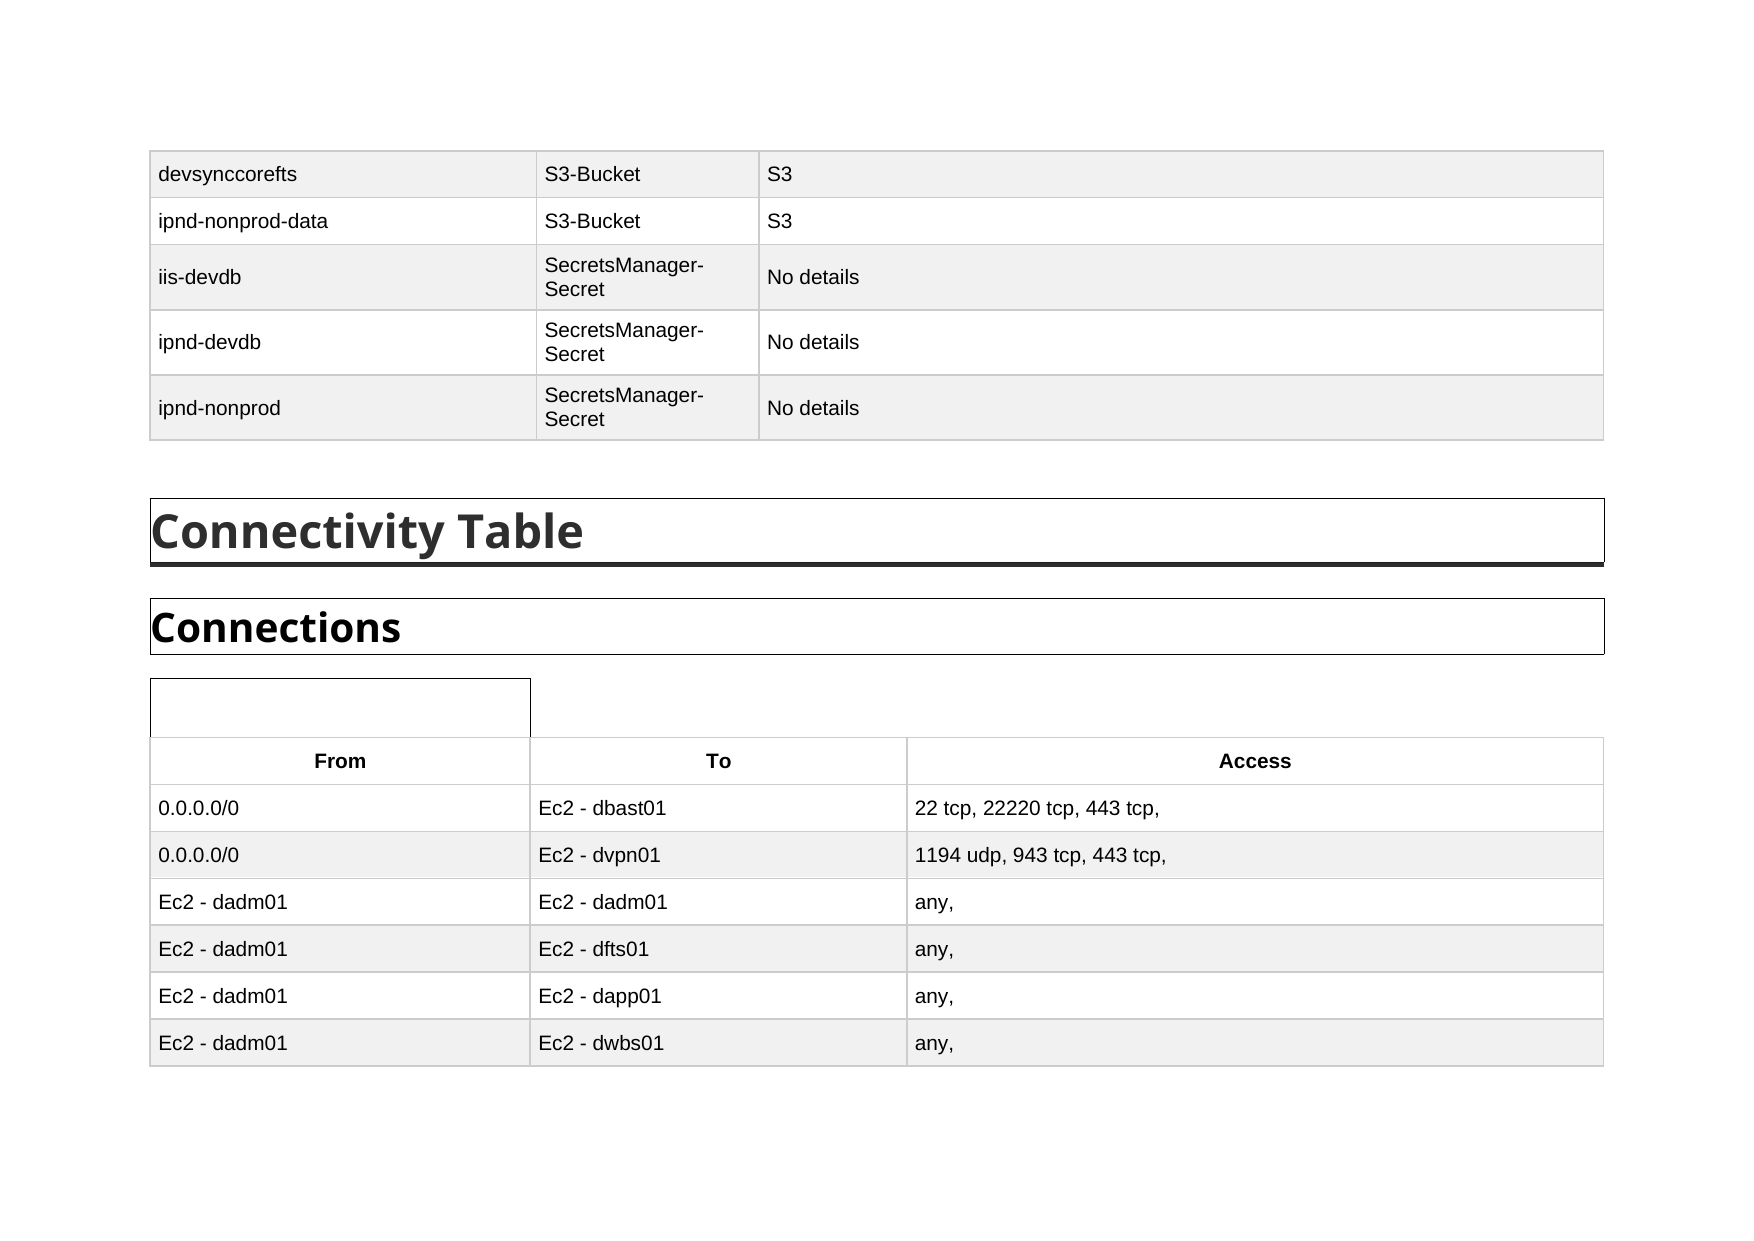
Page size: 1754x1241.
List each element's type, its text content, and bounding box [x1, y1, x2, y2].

table_cell S3 [760, 152, 1603, 197]
table_cell 22 tcp, 22220 tcp, 443 tcp, [908, 785, 1603, 831]
table_cell To [531, 738, 906, 784]
table_cell iis-devdb [151, 245, 536, 309]
table_header [151, 679, 530, 737]
table_cell ipnd-nonprod [151, 376, 536, 439]
table_cell any, [908, 879, 1603, 924]
table_cell Ec2 - dadm01 [151, 1020, 529, 1065]
table_cell ipnd-nonprod-data [151, 198, 536, 244]
table_cell Ec2 - dadm01 [151, 973, 529, 1018]
table_cell Access [908, 738, 1603, 784]
table_cell No details [760, 245, 1603, 309]
text Connectivity Table [151, 499, 1604, 562]
table_cell 0.0.0.0/0 [151, 785, 529, 831]
table_cell From [151, 738, 529, 784]
table_cell Ec2 - dvpn01 [531, 832, 906, 877]
table_cell SecretsManager-Secret [537, 376, 758, 439]
table_cell S3-Bucket [537, 152, 758, 197]
table_cell SecretsManager-Secret [537, 245, 758, 309]
table_cell Ec2 - dbast01 [531, 785, 906, 831]
table_cell 0.0.0.0/0 [151, 832, 529, 877]
table_cell SecretsManager-Secret [537, 311, 758, 374]
table_cell Ec2 - dfts01 [531, 926, 906, 971]
table_cell S3 [760, 198, 1603, 244]
table_cell Ec2 - dapp01 [531, 973, 906, 1018]
table_cell Ec2 - dadm01 [151, 879, 529, 924]
table_cell Ec2 - dadm01 [151, 926, 529, 971]
table_cell ipnd-devdb [151, 311, 536, 374]
table_cell any, [908, 973, 1603, 1018]
table_cell 1194 udp, 943 tcp, 443 tcp, [908, 832, 1603, 877]
table_cell No details [760, 311, 1603, 374]
text Connections [151, 599, 1604, 654]
table_cell Ec2 - dadm01 [531, 879, 906, 924]
table_cell any, [908, 926, 1603, 971]
table_cell No details [760, 376, 1603, 439]
table_cell any, [908, 1020, 1603, 1065]
table_cell S3-Bucket [537, 198, 758, 244]
table_cell Ec2 - dwbs01 [531, 1020, 906, 1065]
table_cell devsynccorefts [151, 152, 536, 197]
